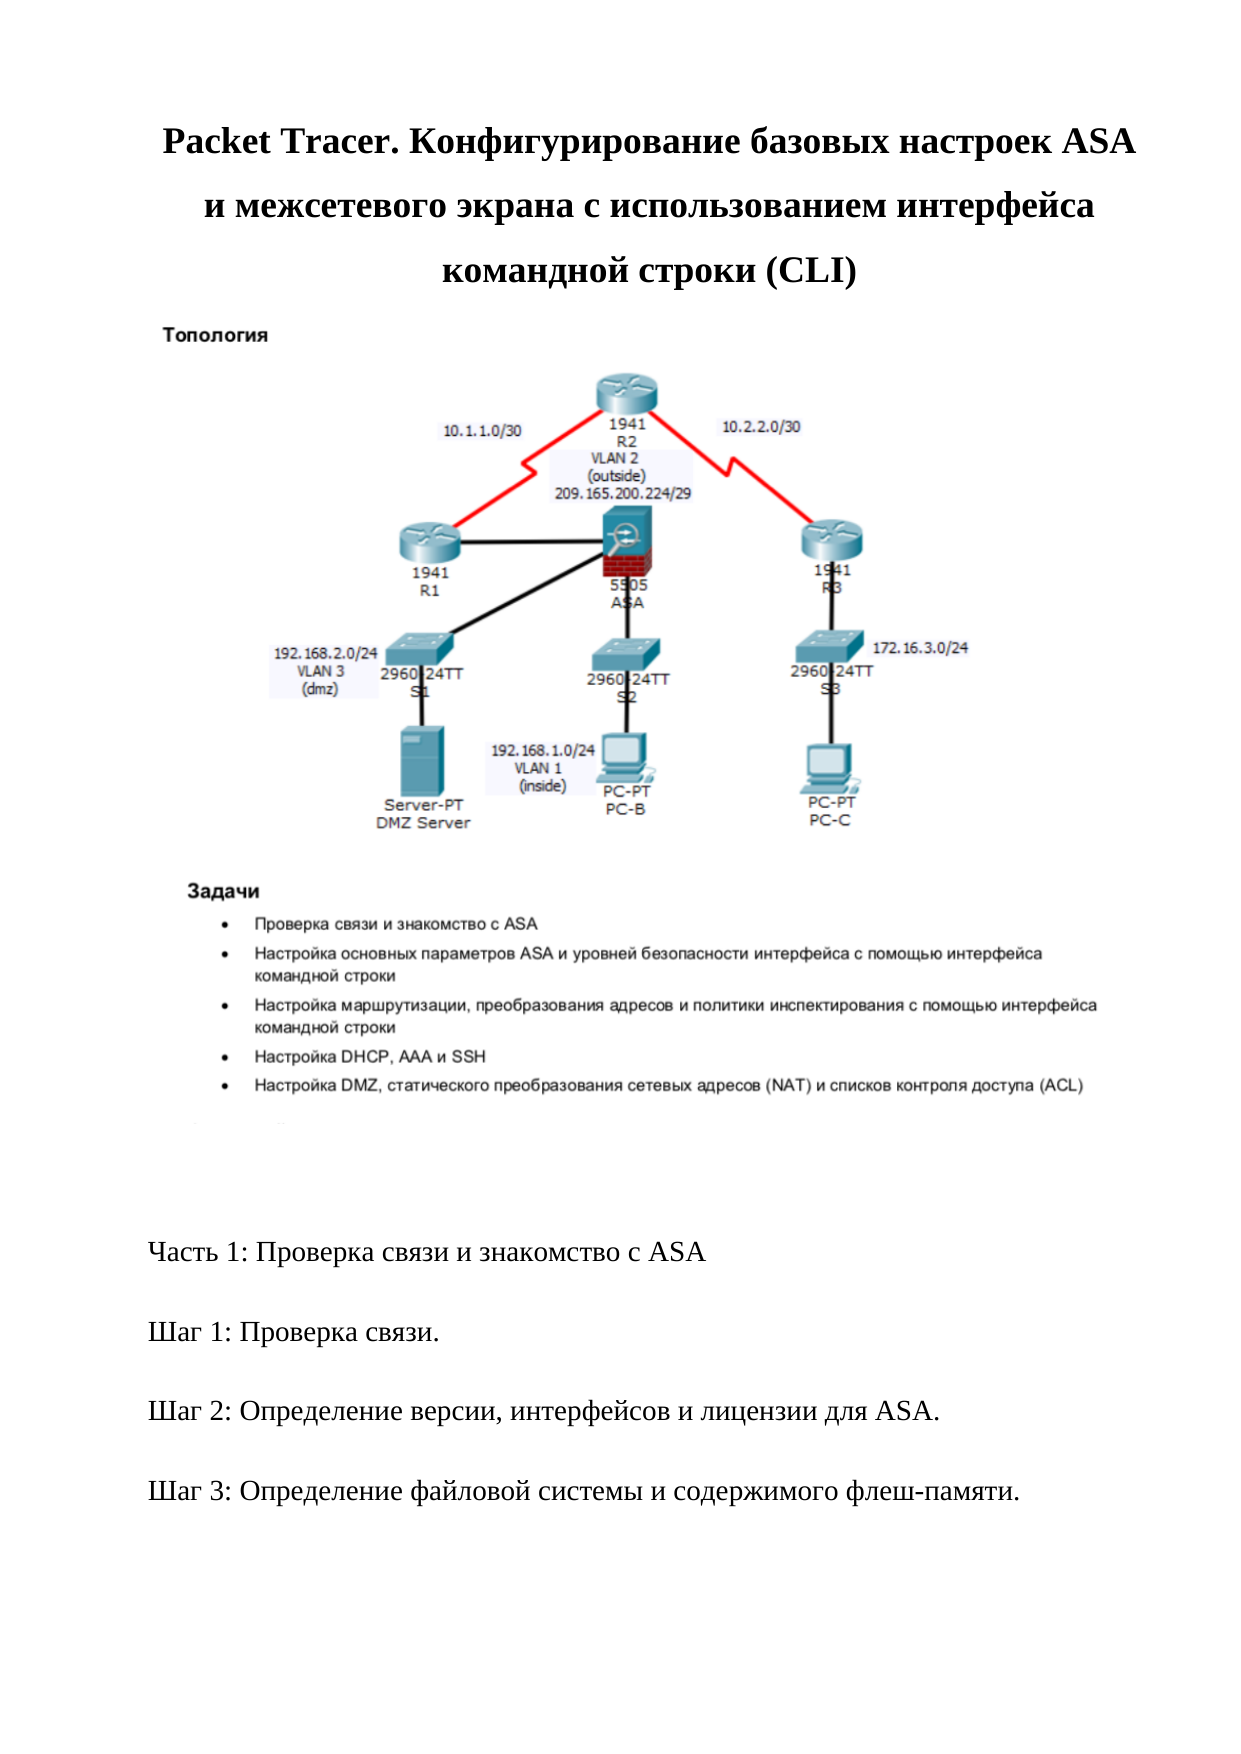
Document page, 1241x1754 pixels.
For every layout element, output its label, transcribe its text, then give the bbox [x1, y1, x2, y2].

text Шаг 3: Определение файловой системы и содержимого флеш-памяти. [148, 1473, 1152, 1506]
text Часть 1: Проверка связи и знакомство с ASA [148, 1234, 1152, 1268]
text Packet Tracer. Конфигурирование базовых настроек ASA и межсетевого экрана с использованием интерфейса командной строки (CLI) [148, 118, 1152, 291]
text Шаг 2: Определение версии, интерфейсов и лицензии для ASA. [148, 1393, 1152, 1427]
picture [147, 312, 1152, 855]
picture [147, 871, 1152, 1124]
text Шаг 1: Проверка связи. [148, 1314, 1152, 1347]
